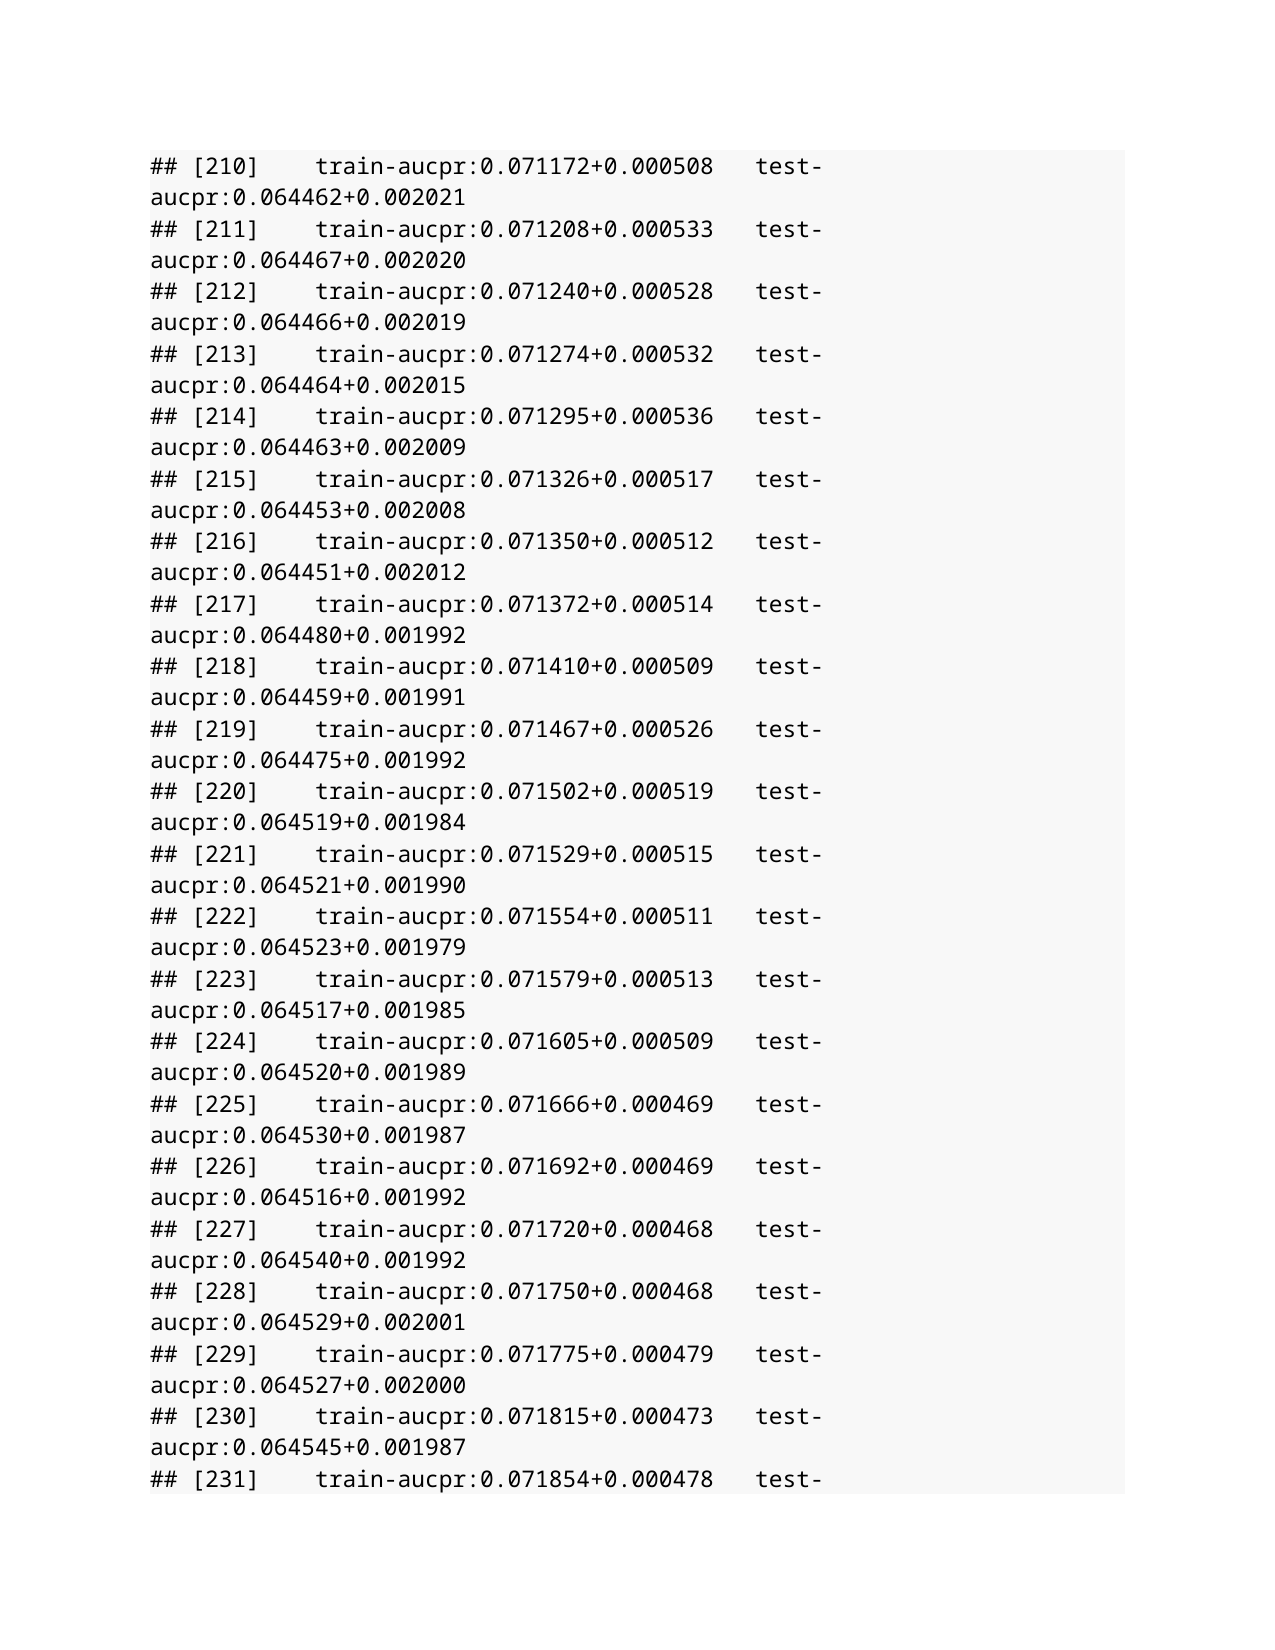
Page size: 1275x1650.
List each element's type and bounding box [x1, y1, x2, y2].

text [150, 150, 1125, 1494]
